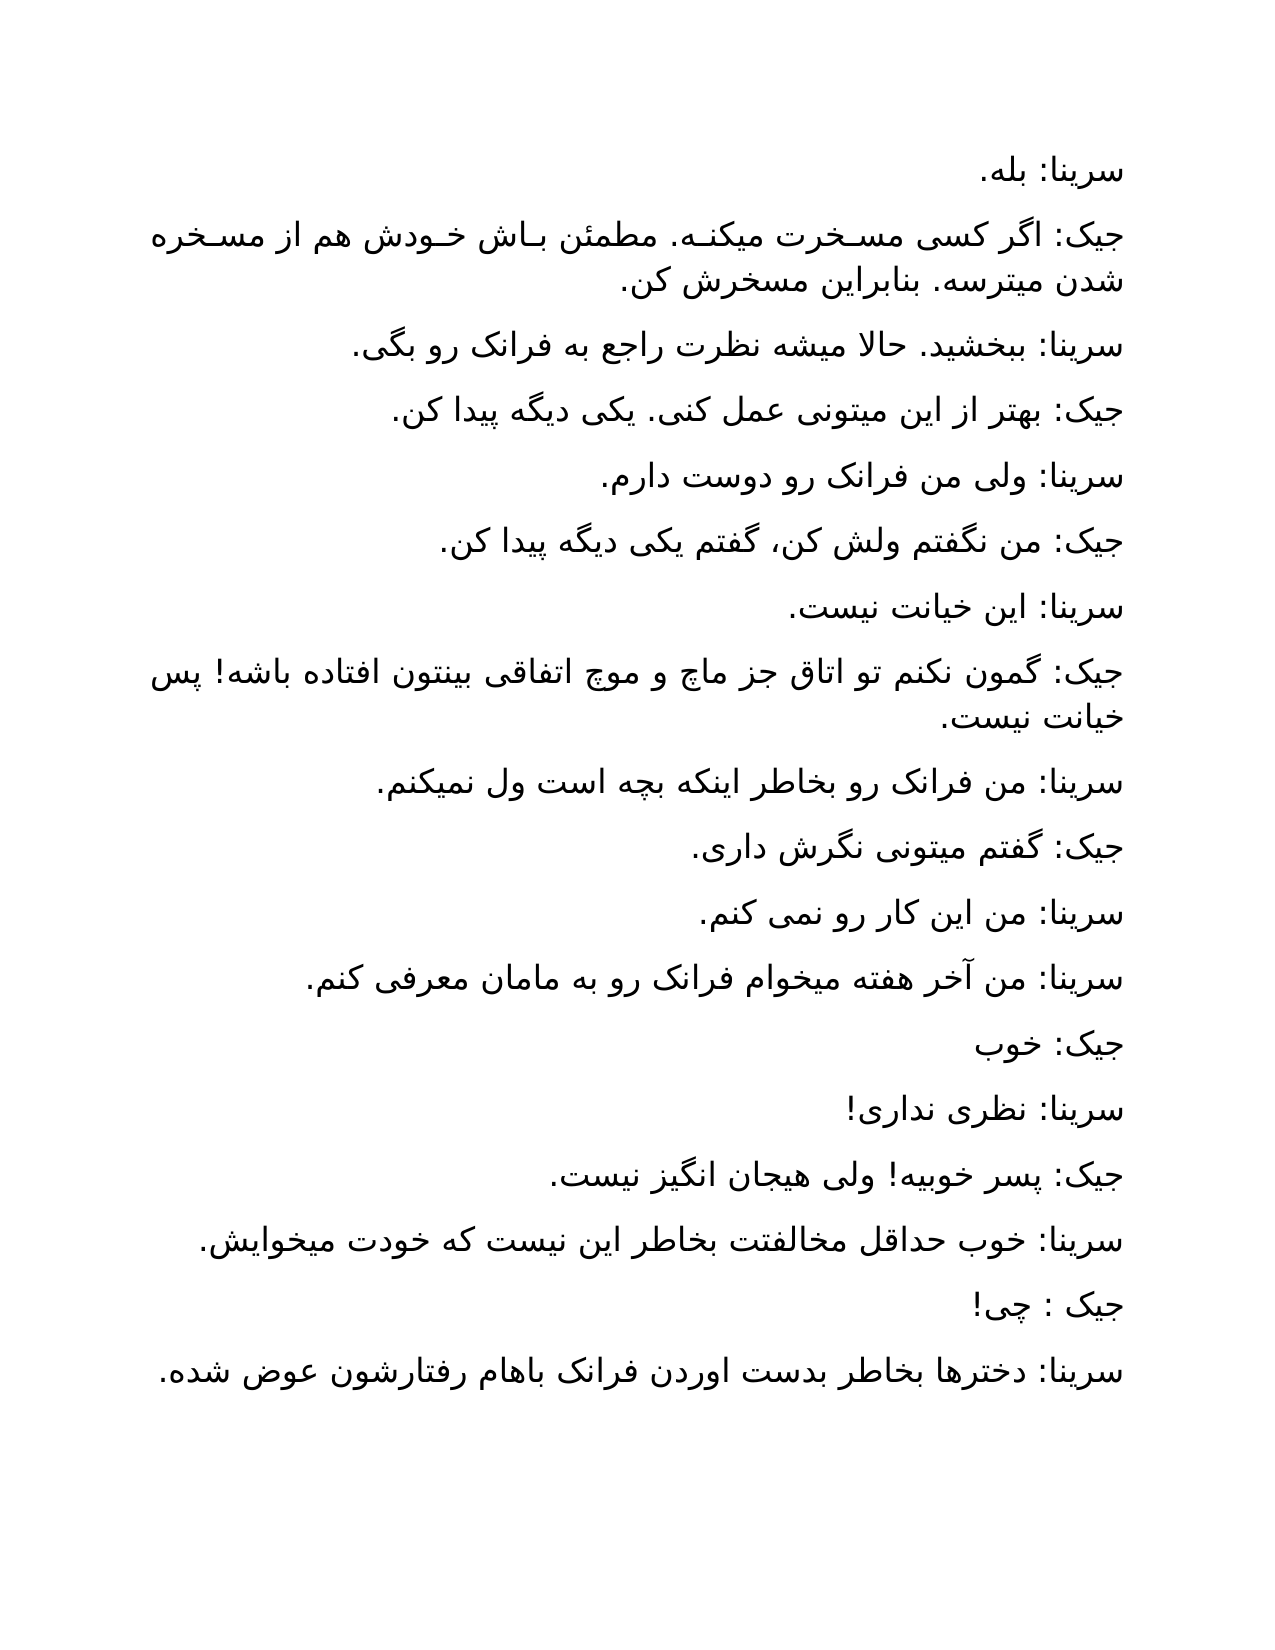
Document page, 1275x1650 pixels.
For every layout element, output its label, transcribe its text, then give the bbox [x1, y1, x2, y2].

text جیک: گفتم میتونی نگرش داری. [150, 828, 1125, 867]
text سرینا: نظری نداری! [150, 1089, 1125, 1128]
text سرینا: ولی من فرانک رو دوست دارم. [150, 456, 1125, 495]
text جیک: گمون نکنم تو اتاق جز ماچ و موچ اتفاقی بینتون افتاده باشه! پس خیانت نیست. [150, 652, 1125, 736]
text سرینا: خوب حداقل مخالفتت بخاطر این نیست که خودت میخوایش. [150, 1220, 1125, 1259]
text سرینا: ببخشید. حالا میشه نظرت راجع به فرانک رو بگی. [150, 325, 1125, 364]
text جیک: خوب [150, 1024, 1125, 1063]
text جیک: اگر کسی مسخرت میکنه. مطمئن باش خودش هم از مسخره شدن میترسه. بنابراین مسخرش کن. [150, 215, 1125, 299]
text جیک: بهتر از این میتونی عمل کنی. یکی دیگه پیدا کن. [150, 391, 1125, 430]
text جیک: من نگفتم ولش کن، گفتم یکی دیگه پیدا کن. [150, 522, 1125, 561]
text سرینا: بله. [150, 150, 1125, 189]
text سرینا: این خیانت نیست. [150, 587, 1125, 626]
text جیک : چی! [150, 1286, 1125, 1325]
text سرینا: من فرانک رو بخاطر اینکه بچه است ول نمیکنم. [150, 762, 1125, 801]
text جیک: پسر خوبیه! ولی هیجان انگیز نیست. [150, 1155, 1125, 1194]
text سرینا: دخترها بخاطر بدست اوردن فرانک باهام رفتارشون عوض شده. [150, 1351, 1125, 1390]
text سرینا: من این کار رو نمی کنم. [150, 893, 1125, 932]
text سرینا: من آخر هفته میخوام فرانک رو به مامان معرفی کنم. [150, 959, 1125, 998]
